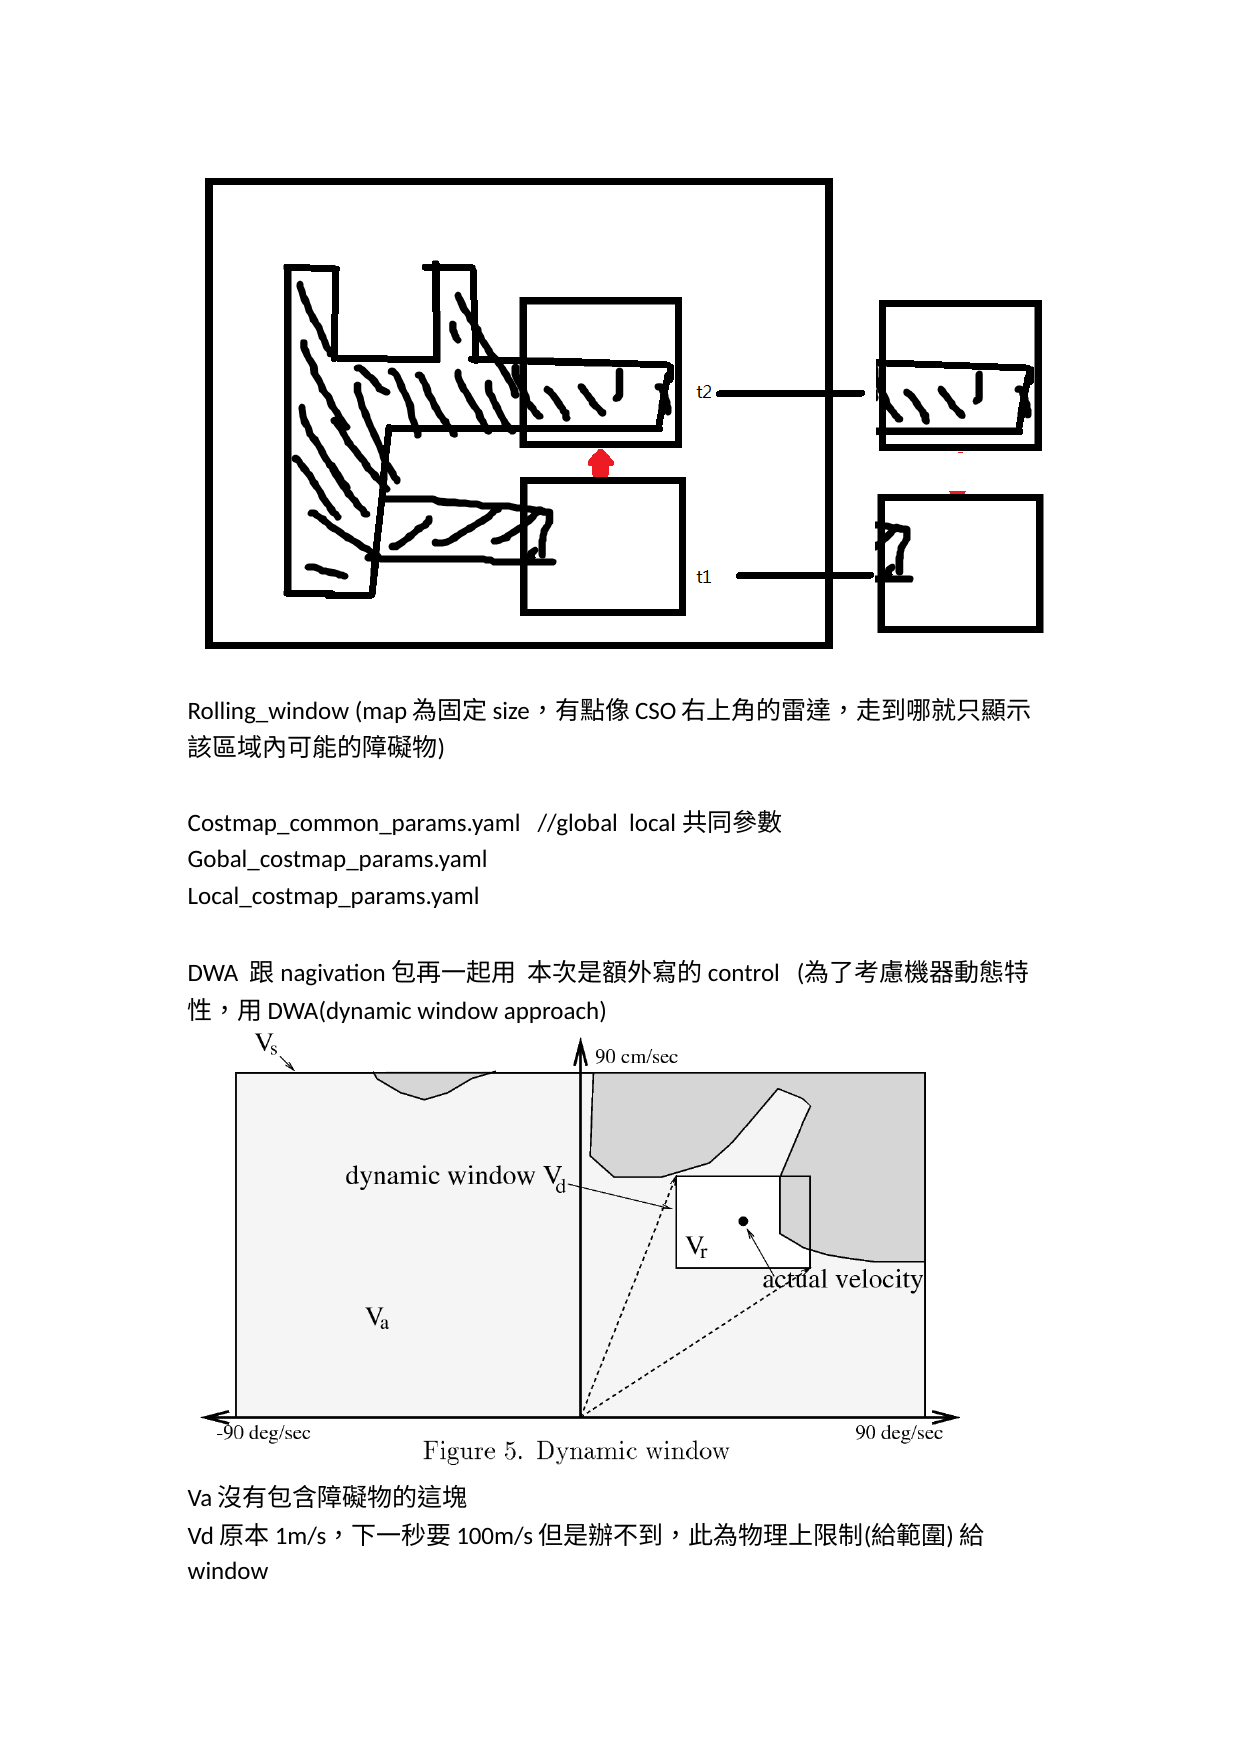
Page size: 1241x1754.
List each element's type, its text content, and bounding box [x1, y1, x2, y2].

text Rolling_window (map為固定size，有點像CSO右上角的雷達，走到哪就只顯示該區域內可能的障礙物) [187, 689, 1053, 764]
text DWA 跟 nagivation 包再一起用 本次是額外寫的control (為了考慮機器動態特性，用DWA(dynamic window approach) [187, 952, 1053, 1027]
picture [187, 164, 1052, 656]
text Gobal_costmap_params.yaml [187, 839, 1053, 877]
text Vd 原本1m/s，下一秒要100m/s 但是辦不到，此為物理上限制(給範圍) 給window [187, 1514, 1053, 1589]
text Costmap_common_params.yaml //global local 共同參數 [187, 802, 1053, 839]
picture [187, 1027, 969, 1470]
text Local_costmap_params.yaml [187, 877, 1053, 914]
text Va沒有包含障礙物的這塊 [187, 1477, 1053, 1514]
